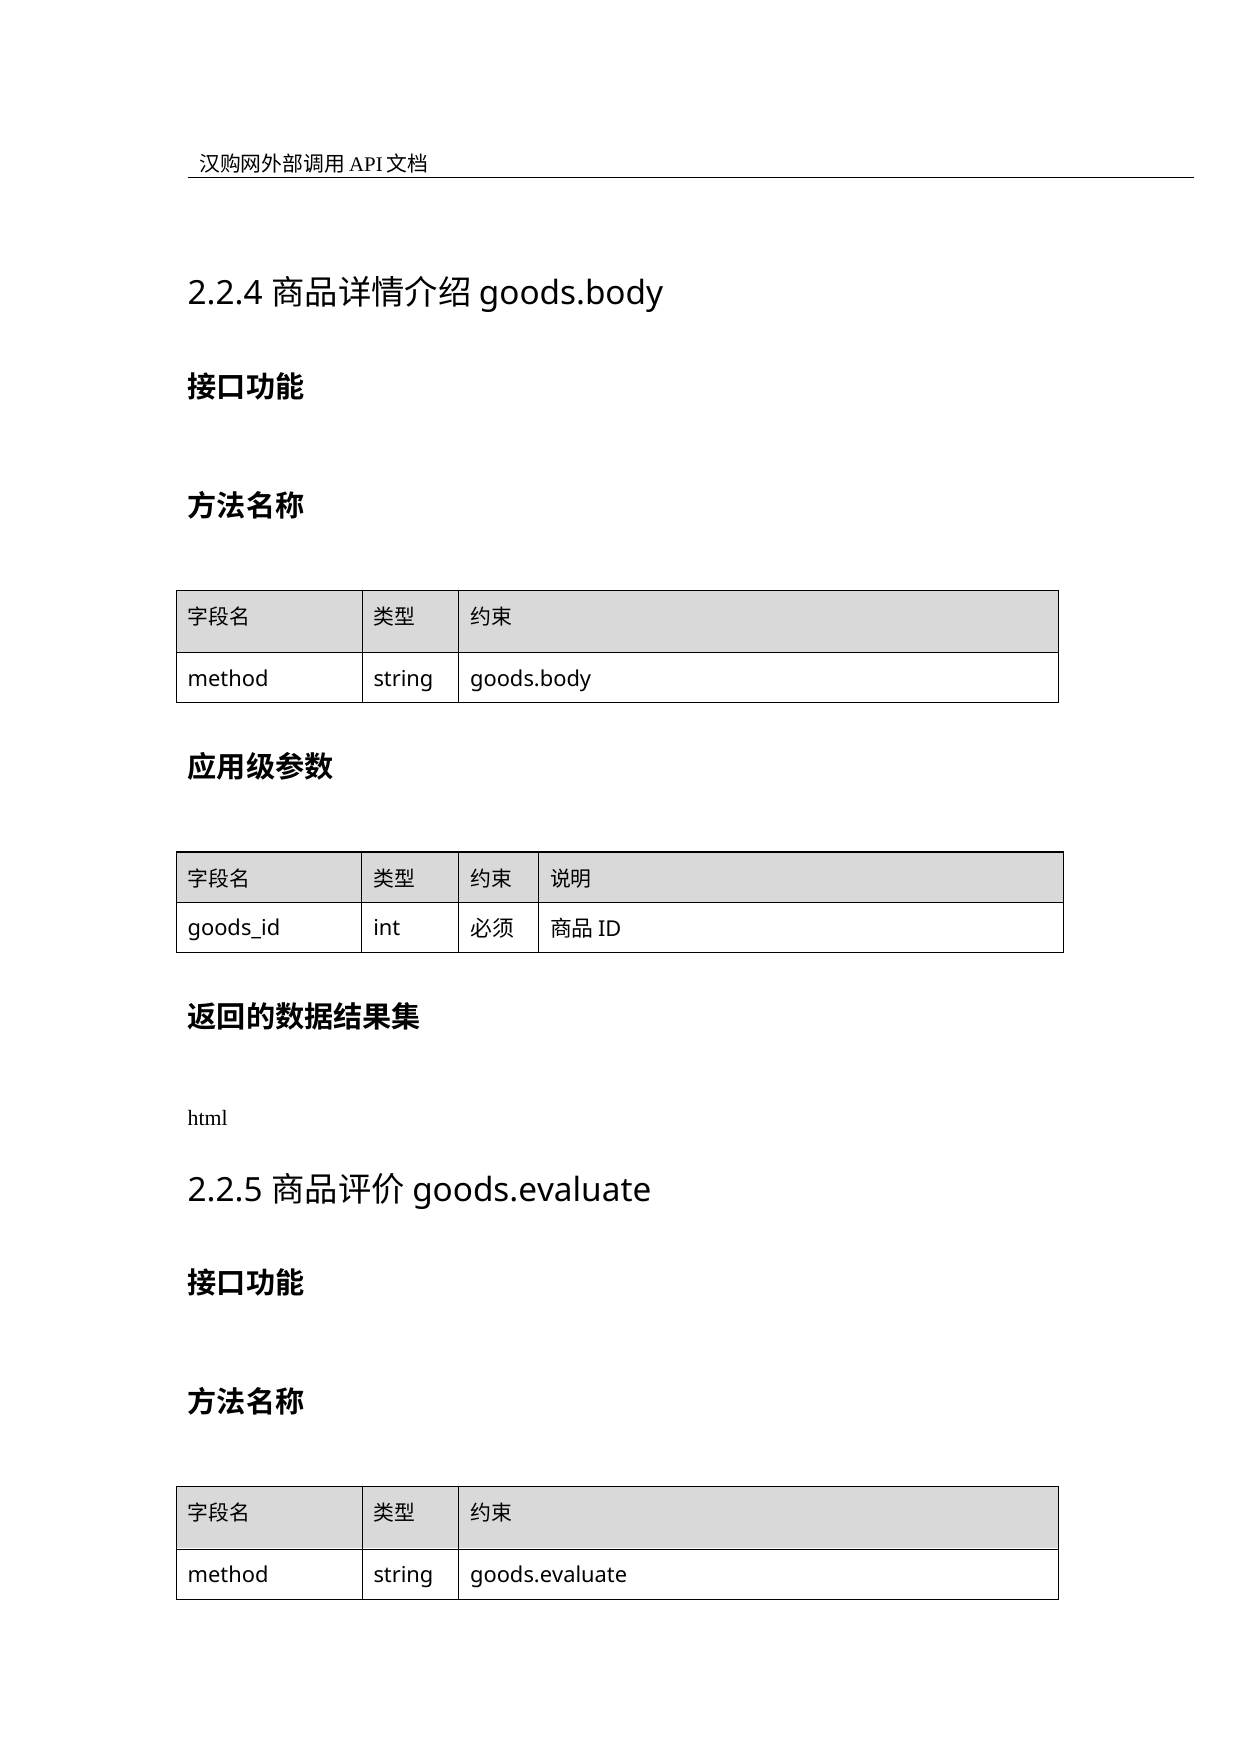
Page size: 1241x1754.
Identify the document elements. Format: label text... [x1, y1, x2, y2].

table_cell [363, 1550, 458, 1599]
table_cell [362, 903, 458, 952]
subtitle 方法名称 [187, 471, 1053, 536]
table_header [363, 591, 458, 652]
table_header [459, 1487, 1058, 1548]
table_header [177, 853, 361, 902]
subtitle 接口功能 [187, 352, 1053, 417]
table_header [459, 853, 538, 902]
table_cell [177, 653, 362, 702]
text html [187, 1101, 1053, 1133]
subtitle 接口功能 [187, 1248, 1053, 1313]
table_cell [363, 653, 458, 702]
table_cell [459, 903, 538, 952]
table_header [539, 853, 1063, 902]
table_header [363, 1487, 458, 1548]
subtitle 返回的数据结果集 [187, 982, 1053, 1047]
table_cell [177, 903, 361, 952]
subtitle 应用级参数 [187, 732, 1053, 797]
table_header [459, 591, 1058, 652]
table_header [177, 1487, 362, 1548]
subtitle 方法名称 [187, 1367, 1053, 1432]
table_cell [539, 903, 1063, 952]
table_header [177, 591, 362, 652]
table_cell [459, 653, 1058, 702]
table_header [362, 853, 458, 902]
subtitle 商品评价 goods.evaluate [187, 1154, 1053, 1219]
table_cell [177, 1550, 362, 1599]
subtitle 商品详情介绍 goods.body [187, 258, 1053, 323]
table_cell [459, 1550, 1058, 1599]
